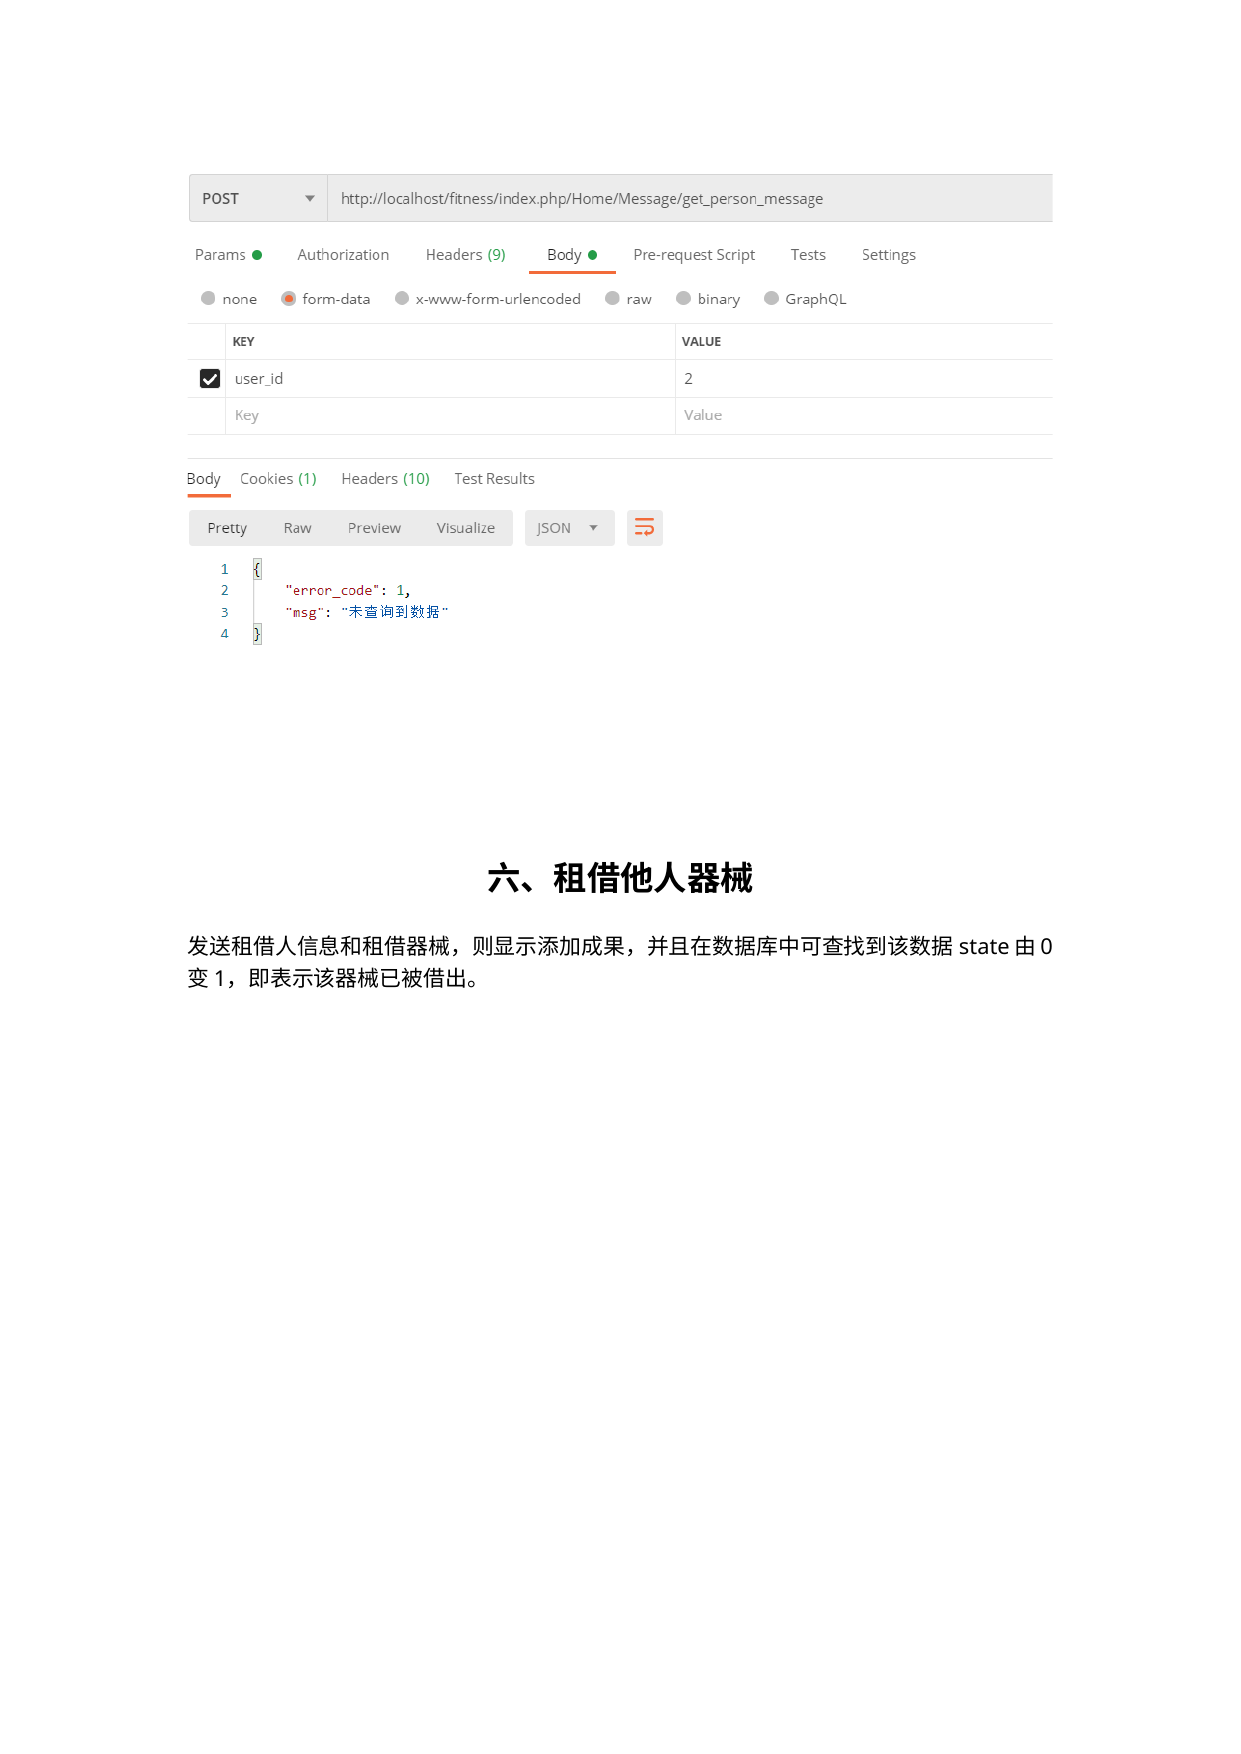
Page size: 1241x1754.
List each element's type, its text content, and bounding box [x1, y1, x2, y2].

subtitle 六、租借他人器械 [187, 843, 1053, 908]
text 发送租借人信息和租借器械，则显示添加成果，并且在数据库中可查找到该数据state由0变1，即表示该器械已被借出。 [187, 929, 1053, 994]
picture [187, 162, 1053, 694]
